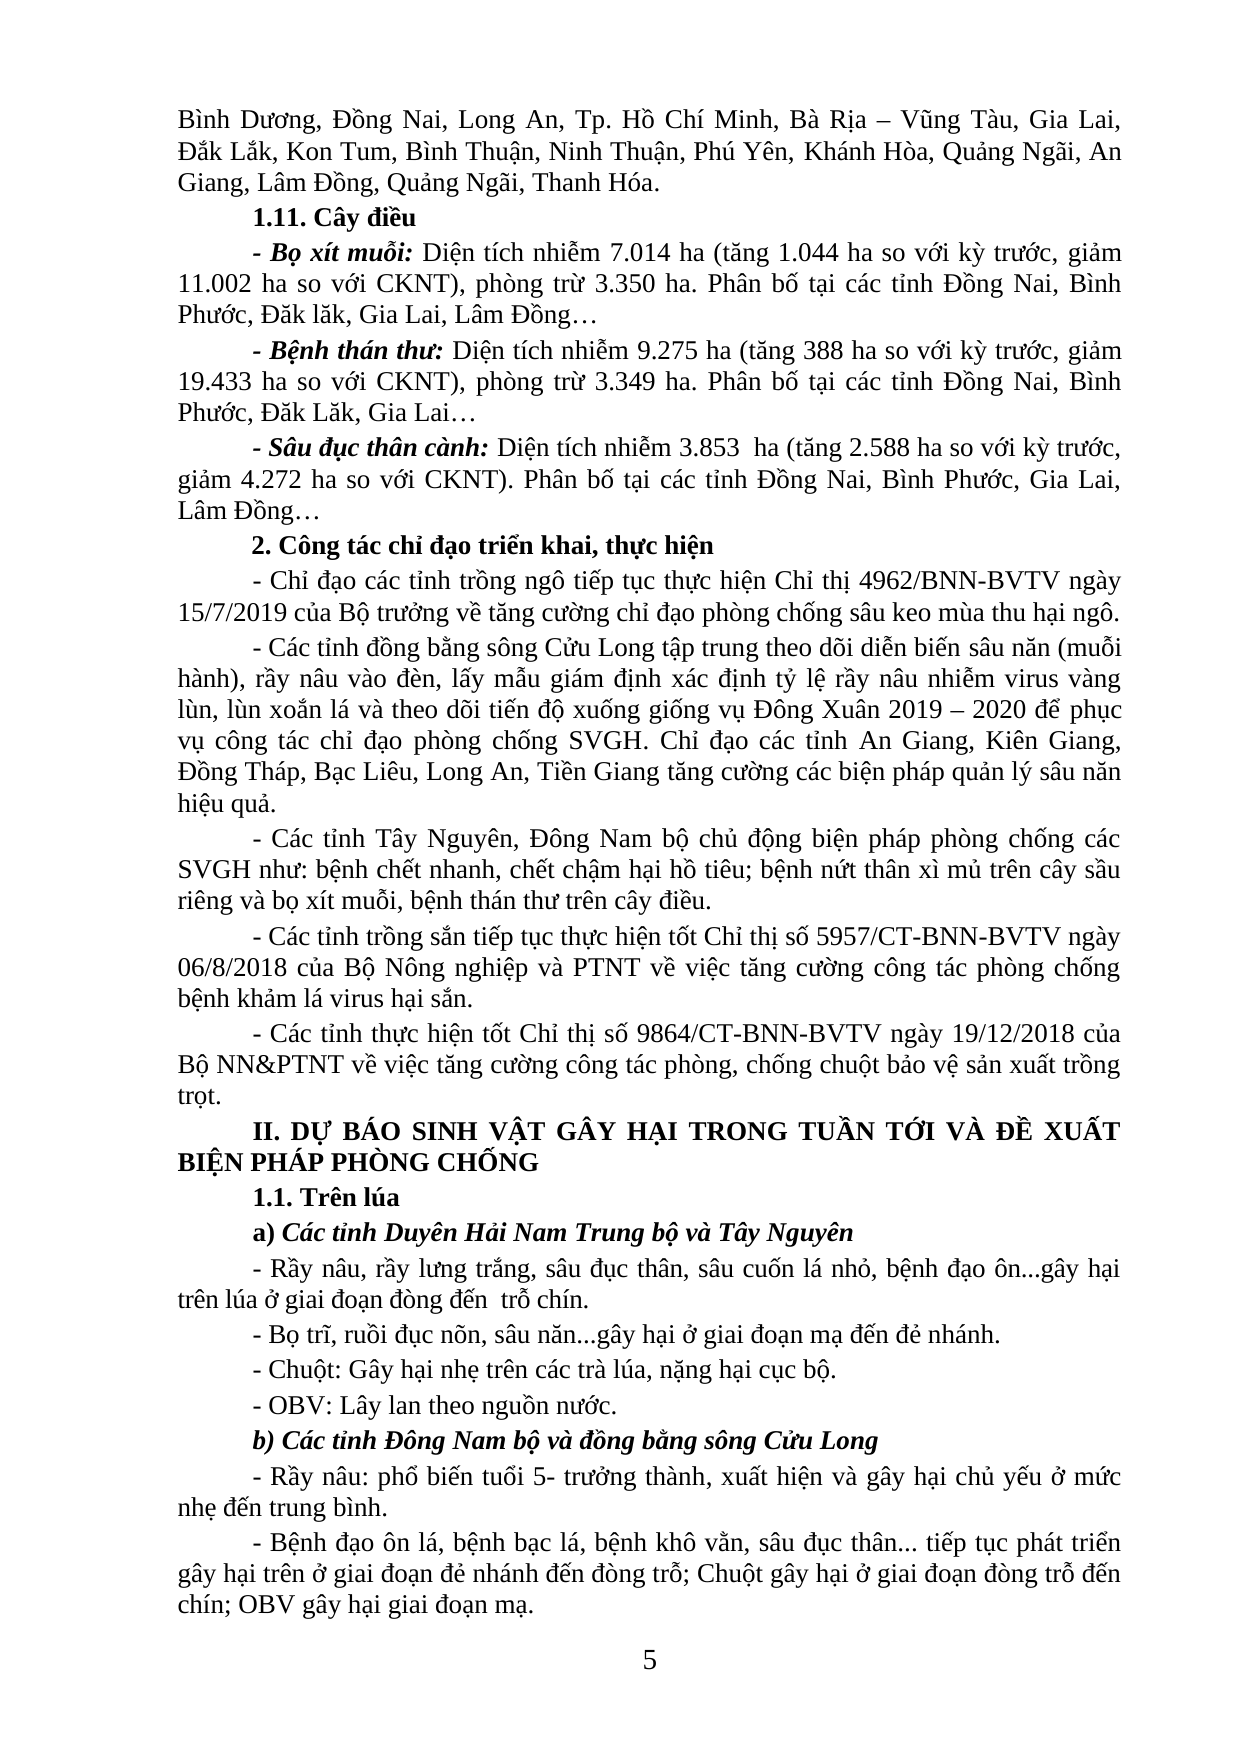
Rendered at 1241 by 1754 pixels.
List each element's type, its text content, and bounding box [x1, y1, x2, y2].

text - Rầy nâu: phổ biến tuổi 5- trưởng thành, xuất hiện và gây hại chủ yếu ở mức nhẹ đến trung bình. [177, 1459, 1122, 1522]
text - Các tỉnh Tây Nguyên, Đông Nam bộ chủ động biện pháp phòng chống các SVGH như: bệnh chết nhanh, chết chậm hại hồ tiêu; bệnh nứt thân xì mủ trên cây sầu riêng và bọ xít muỗi, bệnh thán thư trên cây điều. [177, 822, 1122, 915]
text II. DỰ BÁO SINH VẬT GÂY HẠI TRONG TUẦN TỚI VÀ ĐỀ XUẤT BIỆN PHÁP PHÒNG CHỐNG [177, 1115, 1122, 1177]
text 2. Công tác chỉ đạo triển khai, thực hiện [177, 529, 1122, 560]
text a) Các tỉnh Duyên Hải Nam Trung bộ và Tây Nguyên [177, 1217, 1122, 1248]
text 1.1. Trên lúa [177, 1181, 1122, 1212]
text - Các tỉnh trồng sắn tiếp tục thực hiện tốt Chỉ thị số 5957/CT-BNN-BVTV ngày 06/8/2018 của Bộ Nông nghiệp và PTNT về việc tăng cường công tác phòng chống bệnh khảm lá virus hại sắn. [177, 919, 1122, 1013]
text - Chuột: Gây hại nhẹ trên các trà lúa, nặng hại cục bộ. [177, 1354, 1122, 1385]
text - Sâu đục thân cành: Diện tích nhiễm 3.853 ha (tăng 2.588 ha so với kỳ trước, giảm 4.272 ha so với CKNT). Phân bố tại các tỉnh Đồng Nai, Bình Phước, Gia Lai, Lâm Đồng… [177, 432, 1122, 525]
text - Bọ trĩ, ruồi đục nõn, sâu năn...gây hại ở giai đoạn mạ đến đẻ nhánh. [177, 1318, 1122, 1349]
text - Bọ xít muỗi: Diện tích nhiễm 7.014 ha (tăng 1.044 ha so với kỳ trước, giảm 11.002 ha so với CKNT), phòng trừ 3.350 ha. Phân bố tại các tỉnh Đồng Nai, Bình Phước, Đăk lăk, Gia Lai, Lâm Đồng… [177, 236, 1122, 330]
text - Các tỉnh đồng bằng sông Cửu Long tập trung theo dõi diễn biến sâu năn (muỗi hành), rầy nâu vào đèn, lấy mẫu giám định xác định tỷ lệ rầy nâu nhiễm virus vàng lùn, lùn xoắn lá và theo dõi tiến độ xuống giống vụ Đông Xuân 2019 – 2020 để phục vụ công tác chỉ đạo phòng chống SVGH. Chỉ đạo các tỉnh An Giang, Kiên Giang, Đồng Tháp, Bạc Liêu, Long An, Tiền Giang tăng cường các biện pháp quản lý sâu năn hiệu quả. [177, 631, 1122, 818]
text - Rầy nâu, rầy lưng trắng, sâu đục thân, sâu cuốn lá nhỏ, bệnh đạo ôn...gây hại trên lúa ở giai đoạn đòng đến trỗ chín. [177, 1252, 1122, 1314]
text - OBV: Lây lan theo nguồn nước. [177, 1389, 1122, 1420]
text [177, 103, 1122, 197]
text - Các tỉnh thực hiện tốt Chỉ thị số 9864/CT-BNN-BVTV ngày 19/12/2018 của Bộ NN&PTNT về việc tăng cường công tác phòng, chống chuột bảo vệ sản xuất trồng trọt. [177, 1017, 1122, 1111]
text - Chỉ đạo các tỉnh trồng ngô tiếp tục thực hiện Chỉ thị 4962/BNN-BVTV ngày 15/7/2019 của Bộ trưởng về tăng cường chỉ đạo phòng chống sâu keo mùa thu hại ngô. [177, 564, 1122, 627]
text - Bệnh đạo ôn lá, bệnh bạc lá, bệnh khô vằn, sâu đục thân... tiếp tục phát triển gây hại trên ở giai đoạn đẻ nhánh đến đòng trỗ; Chuột gây hại ở giai đoạn đòng trỗ đến chín; OBV gây hại giai đoạn mạ. [177, 1526, 1122, 1619]
text 1.11. Cây điều [177, 201, 1122, 232]
text - Bệnh thán thư: Diện tích nhiễm 9.275 ha (tăng 388 ha so với kỳ trước, giảm 19.433 ha so với CKNT), phòng trừ 3.349 ha. Phân bố tại các tỉnh Đồng Nai, Bình Phước, Đăk Lăk, Gia Lai… [177, 334, 1122, 427]
text b) Các tỉnh Đông Nam bộ và đồng bằng sông Cửu Long [177, 1424, 1122, 1455]
